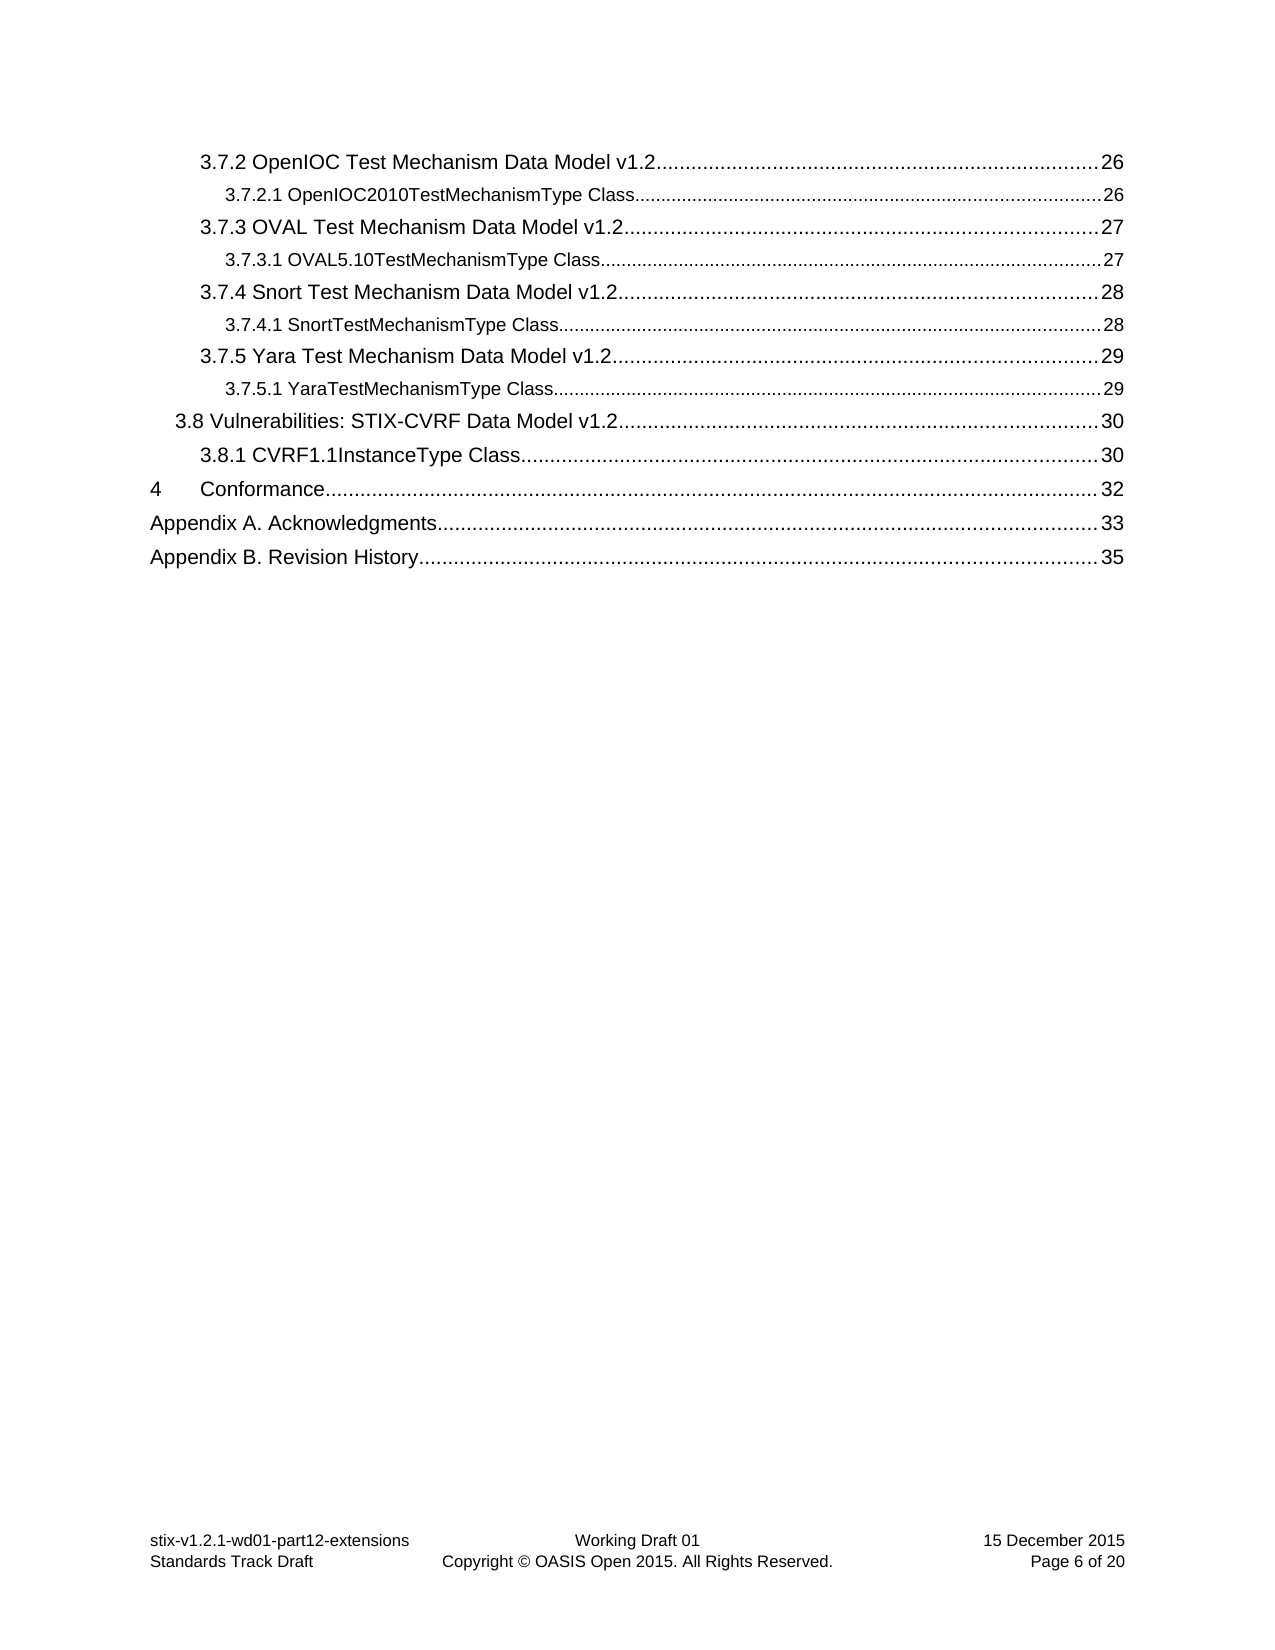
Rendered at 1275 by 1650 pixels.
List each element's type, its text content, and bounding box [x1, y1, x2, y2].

text 3.7.5.1 YaraTestMechanismType Class 29 [225, 378, 1125, 400]
text 3.7.4 Snort Test Mechanism Data Model v1.2 28 [200, 279, 1125, 303]
text 4 Conformance 32 [150, 477, 1125, 501]
text 3.8 Vulnerabilities: STIX-CVRF Data Model v1.2 30 [175, 409, 1125, 433]
text 3.7.3 OVAL Test Mechanism Data Model v1.2 27 [200, 215, 1125, 239]
text 3.7.5 Yara Test Mechanism Data Model v1.2 29 [200, 344, 1125, 368]
text Appendix A. Acknowledgments 33 [150, 511, 1125, 535]
text 3.7.2 OpenIOC Test Mechanism Data Model v1.2 26 [200, 150, 1125, 174]
text 3.7.3.1 OVAL5.10TestMechanismType Class 27 [225, 248, 1125, 270]
text 3.7.4.1 SnortTestMechanismType Class 28 [225, 313, 1125, 335]
text 3.8.1 CVRF1.1InstanceType Class 30 [200, 443, 1125, 467]
text Appendix B. Revision History 35 [150, 545, 1125, 569]
text 3.7.2.1 OpenIOC2010TestMechanismType Class 26 [225, 184, 1125, 205]
